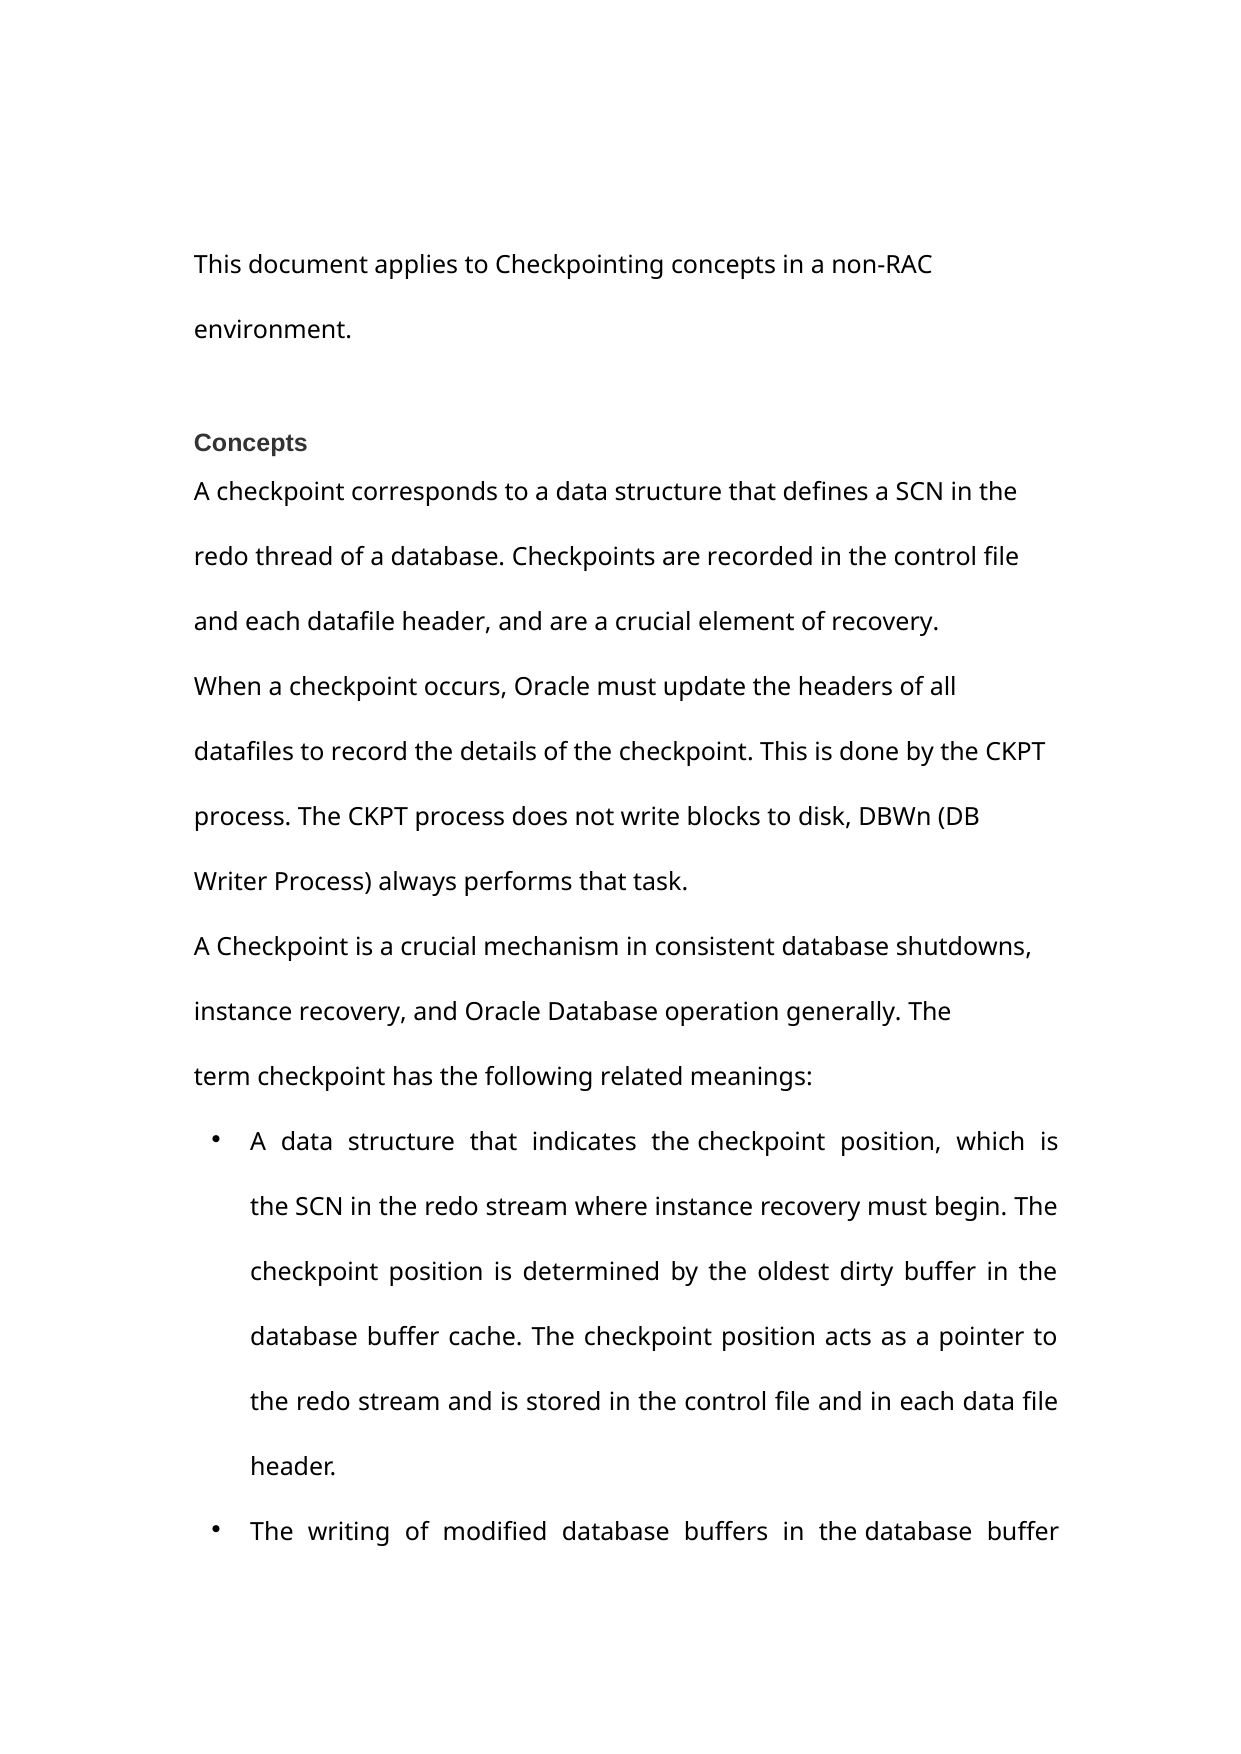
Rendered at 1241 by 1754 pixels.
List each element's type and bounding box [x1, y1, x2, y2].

table_header [188, 162, 1065, 1568]
